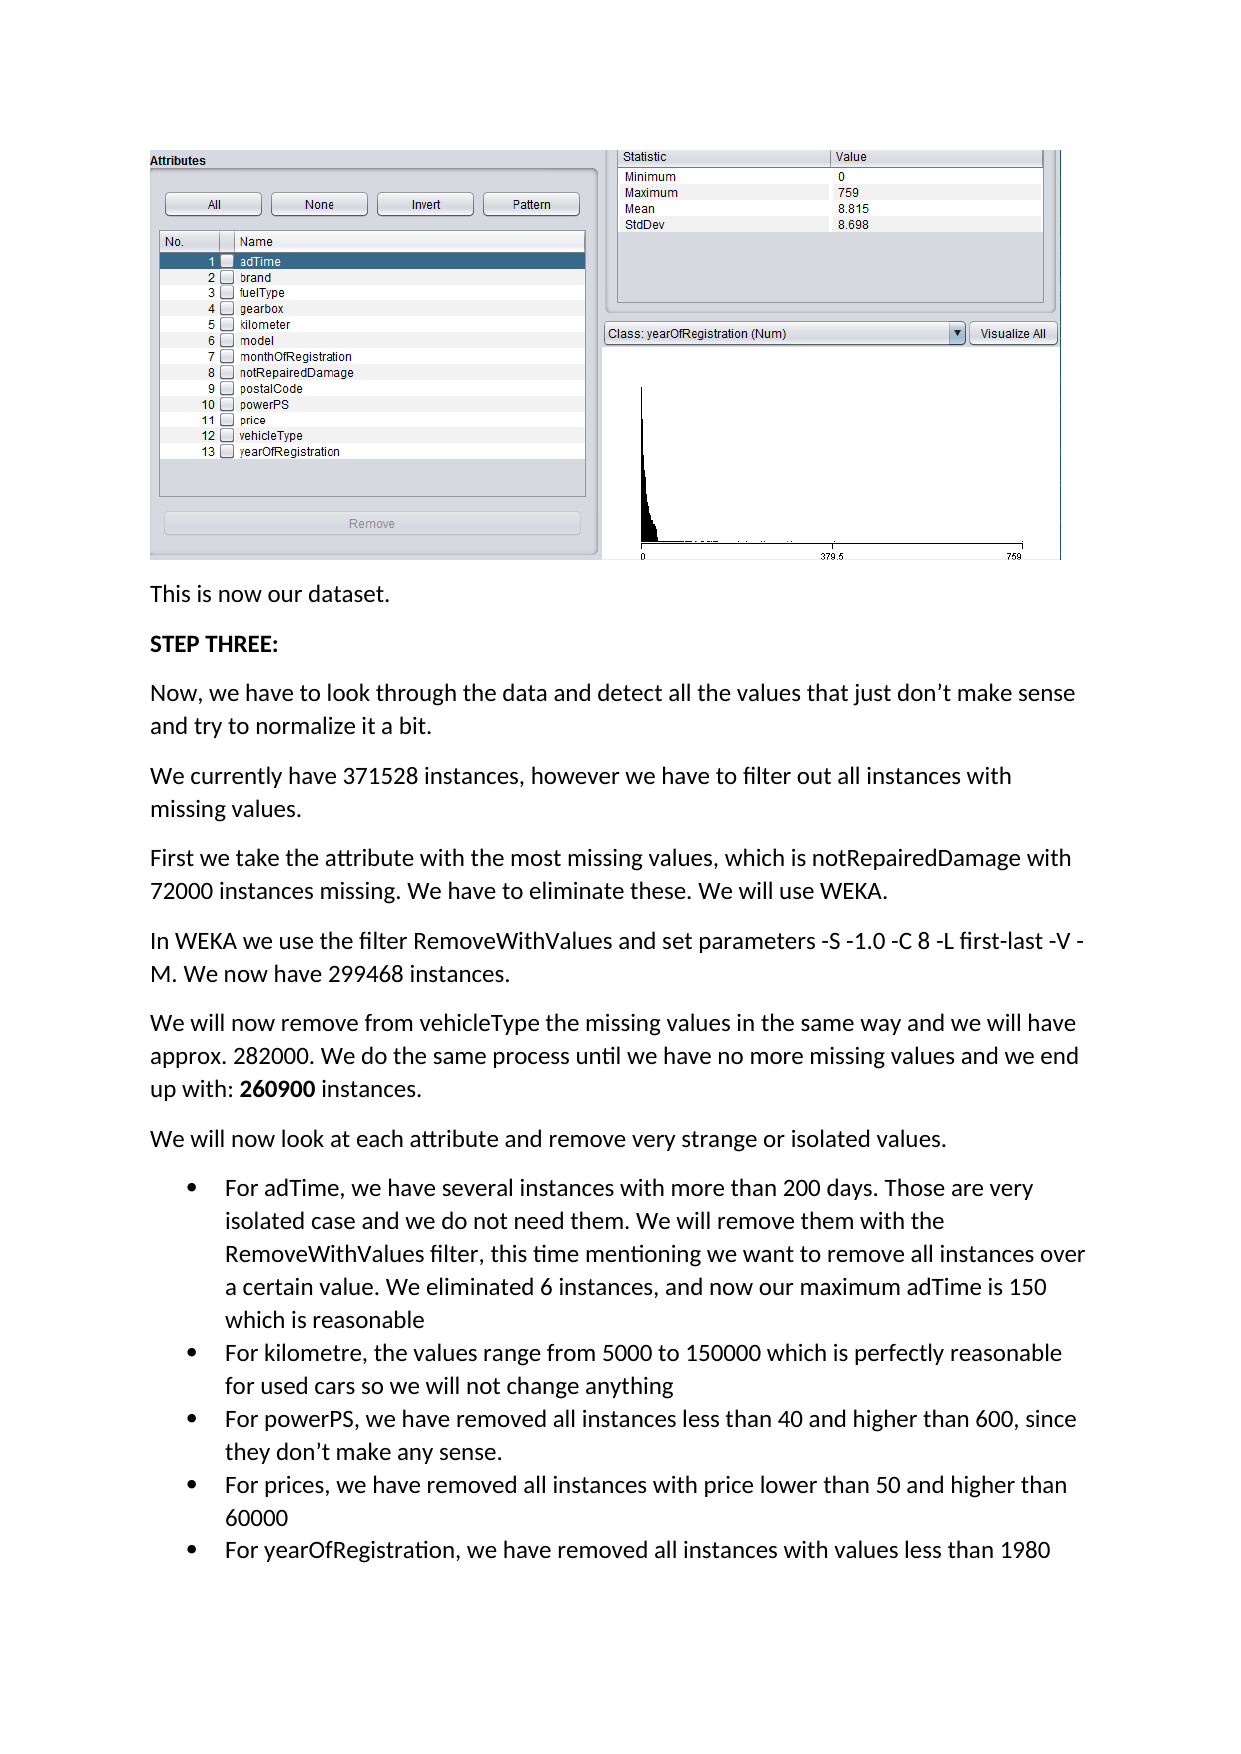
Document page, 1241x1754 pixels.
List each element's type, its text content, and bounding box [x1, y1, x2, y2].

text First we take the attribute with the most missing values, which is notRepairedDamage with 72000 instances missing. We have to eliminate these. We will use WEKA. [150, 842, 1090, 906]
text We will now look at each attribute and remove very strange or isolated values. [150, 1123, 1090, 1153]
list For powerPS, we have removed all instances less than 40 and higher than 600, since they don’t make any sense. [187, 1403, 1090, 1466]
list For prices, we have removed all instances with price lower than 50 and higher than 60000 [187, 1469, 1090, 1532]
picture [150, 150, 1061, 560]
list For yearOfRegistration, we have removed all instances with values less than 1980 [187, 1534, 1090, 1565]
list For kilometre, the values range from 5000 to 150000 which is perfectly reasonable for used cars so we will not change anything [187, 1337, 1090, 1401]
text This is now our dataset. [150, 578, 1090, 609]
text In WEKA we use the filter RemoveWithValues and set parameters -S -1.0 -C 8 -L first-last -V -M. We now have 299468 instances. [150, 925, 1090, 988]
text STEP THREE: [150, 628, 1090, 658]
text Now, we have to look through the data and detect all the values that just don’t make sense and try to normalize it a bit. [150, 677, 1090, 741]
text We will now remove from vehicleType the missing values in the same way and we will have approx. 282000. We do the same process until we have no more missing values and we end up with: 260900 instances. [150, 1007, 1090, 1104]
text We currently have 371528 instances, however we have to filter out all instances with missing values. [150, 760, 1090, 823]
list For adTime, we have several instances with more than 200 days. Those are very isolated case and we do not need them. We will remove them with the RemoveWithValues filter, this time mentioning we want to remove all instances over a certain value. We eliminated 6 instances, and now our maximum adTime is 150 which is reasonable [187, 1172, 1090, 1335]
